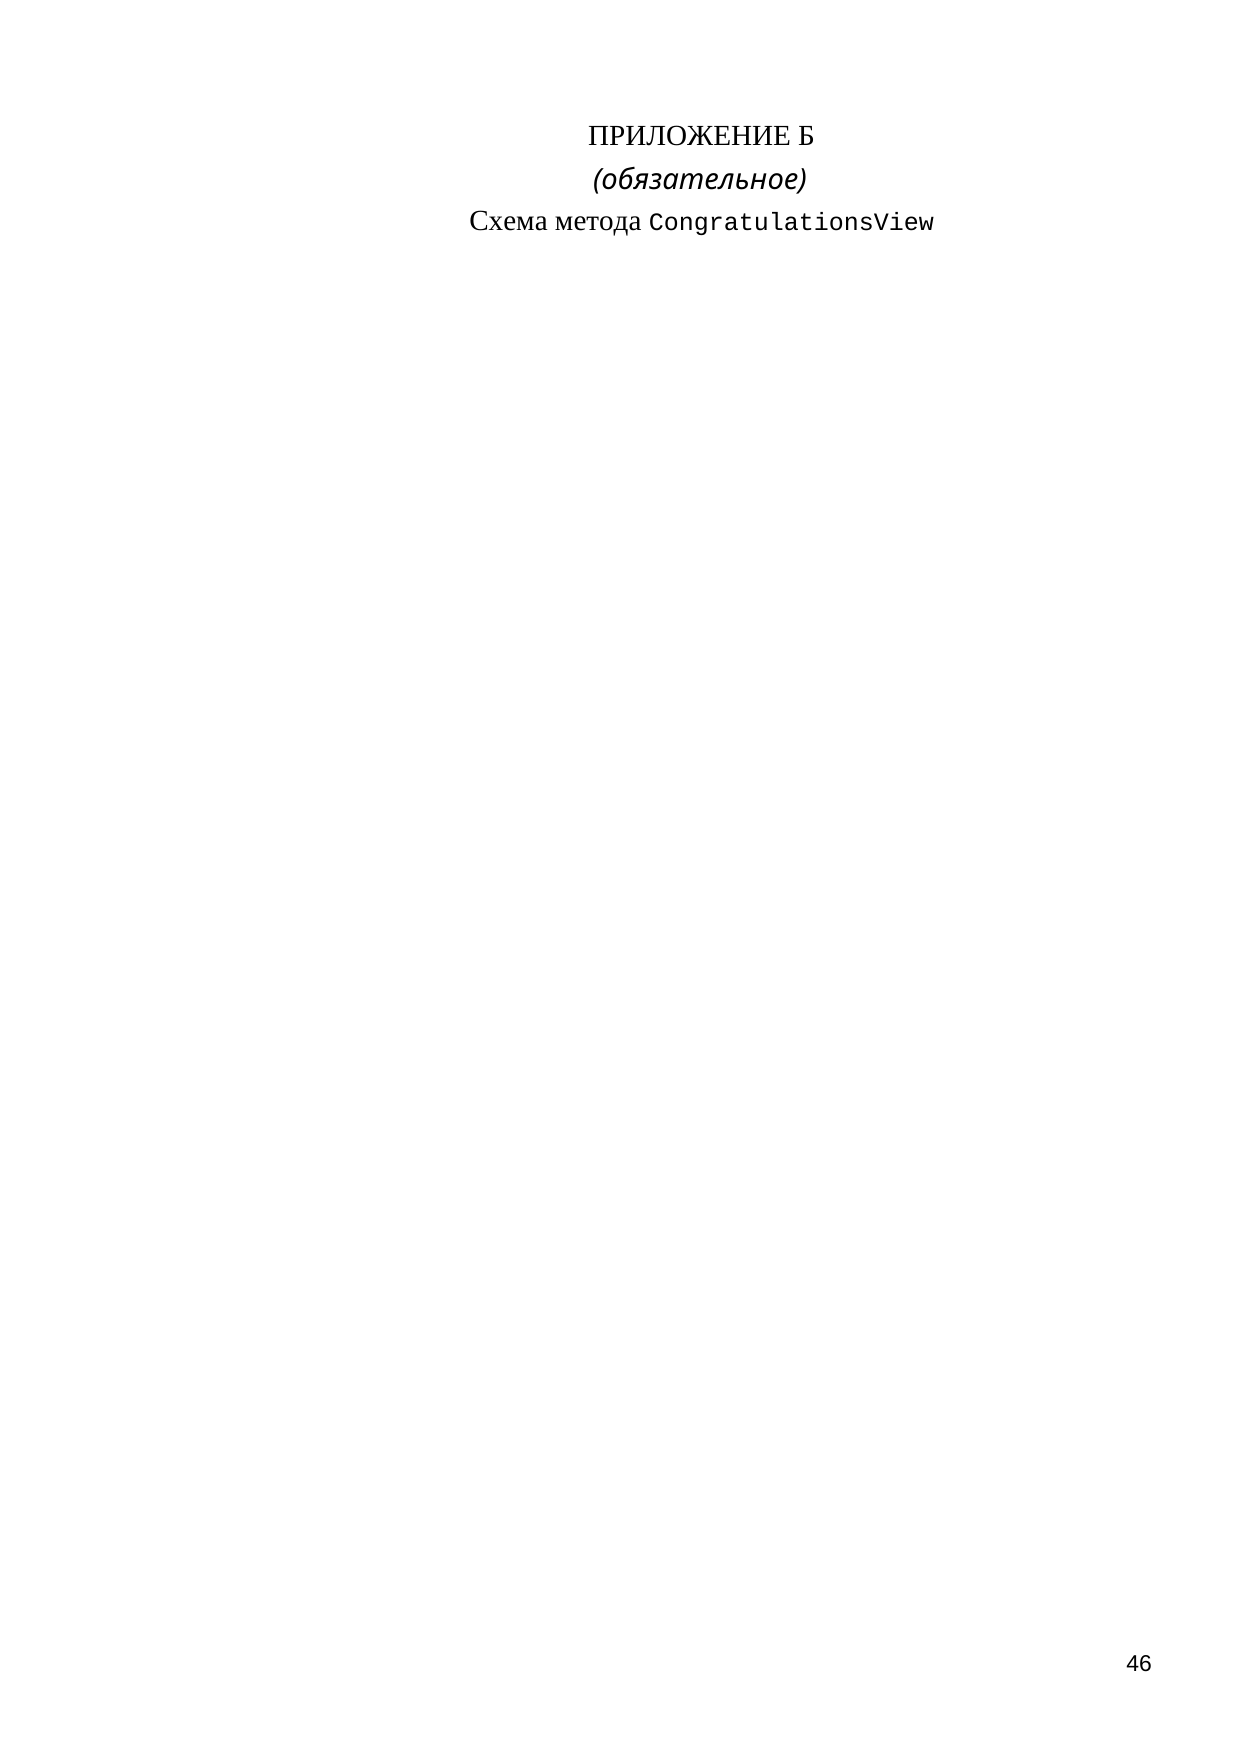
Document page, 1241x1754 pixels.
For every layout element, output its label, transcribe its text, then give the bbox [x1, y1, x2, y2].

subtitle (обязательное) [177, 158, 1152, 198]
subtitle ПРИЛОЖЕНИЕ Б [177, 118, 1152, 152]
text Схема метода CongratulationsView [177, 203, 1152, 238]
